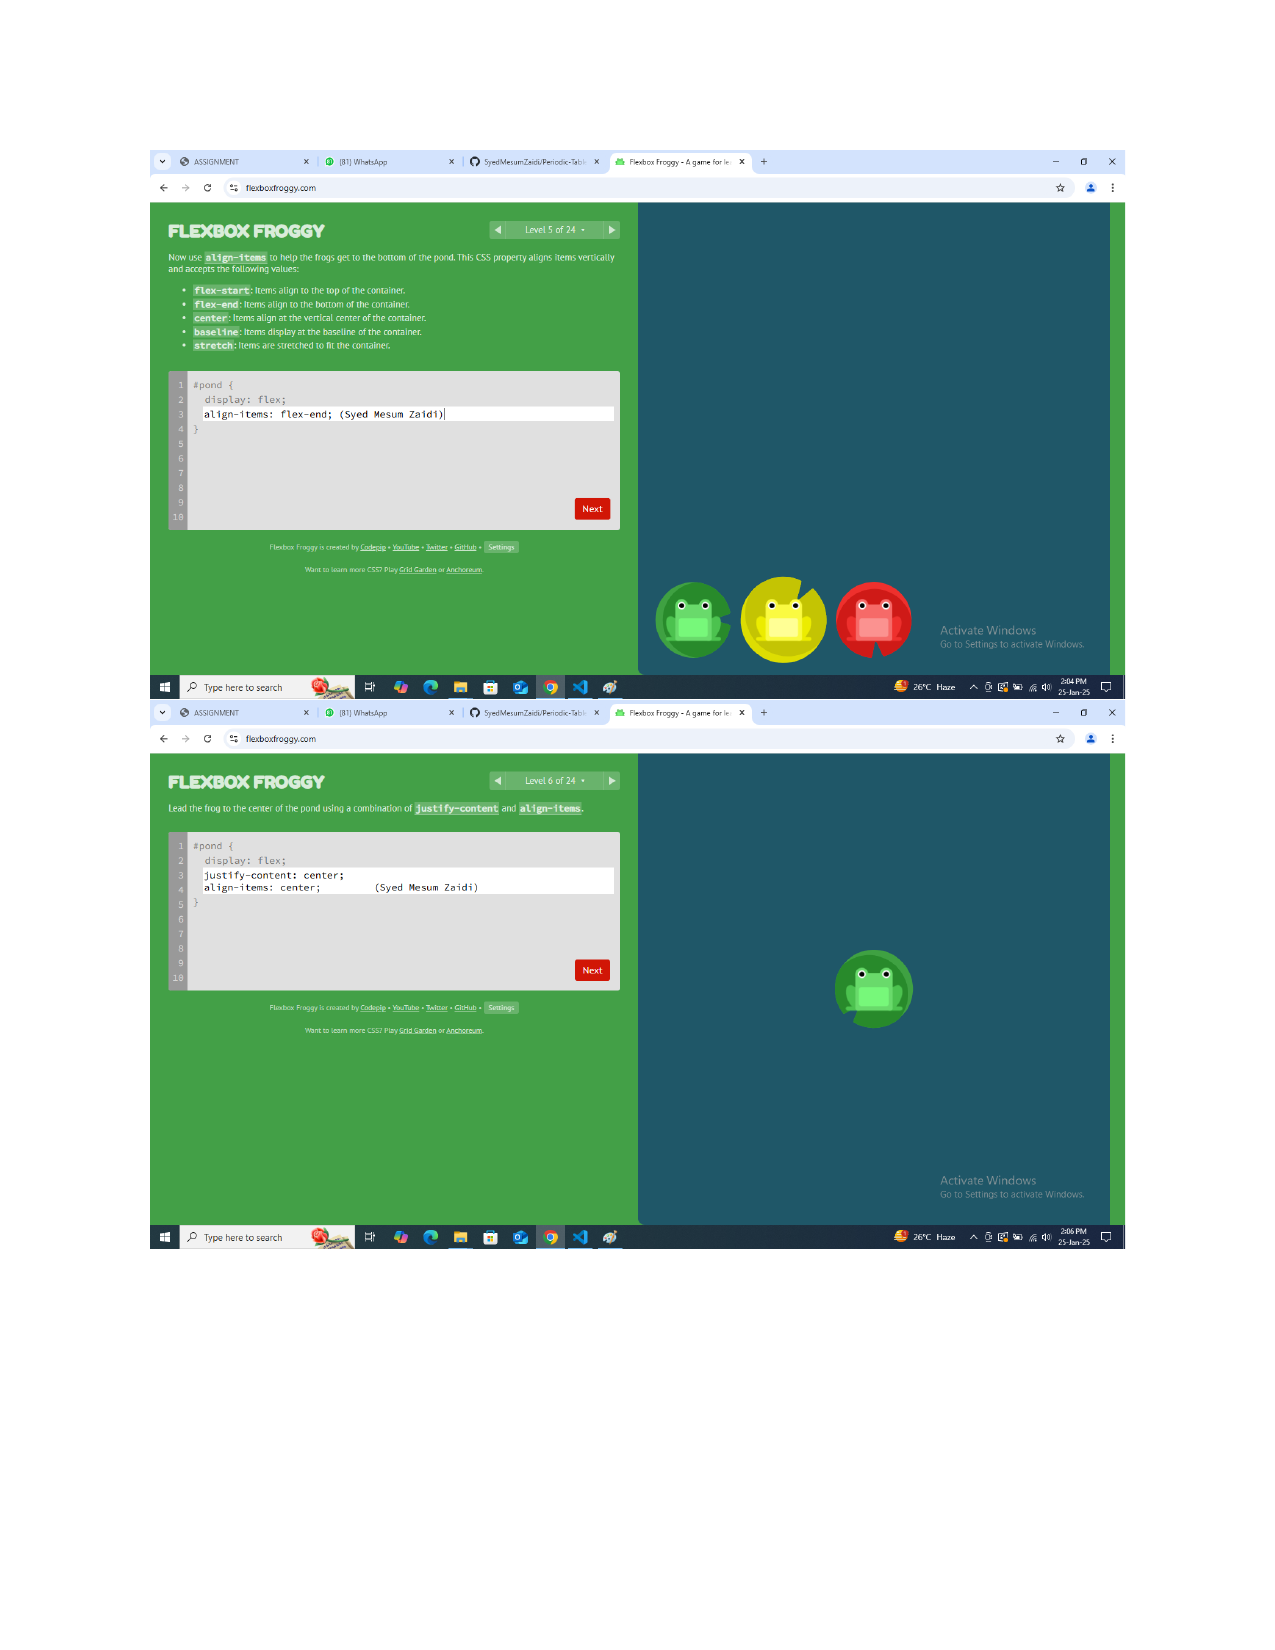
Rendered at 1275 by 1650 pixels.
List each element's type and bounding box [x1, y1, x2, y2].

picture [150, 700, 1125, 1249]
picture [150, 150, 1125, 699]
